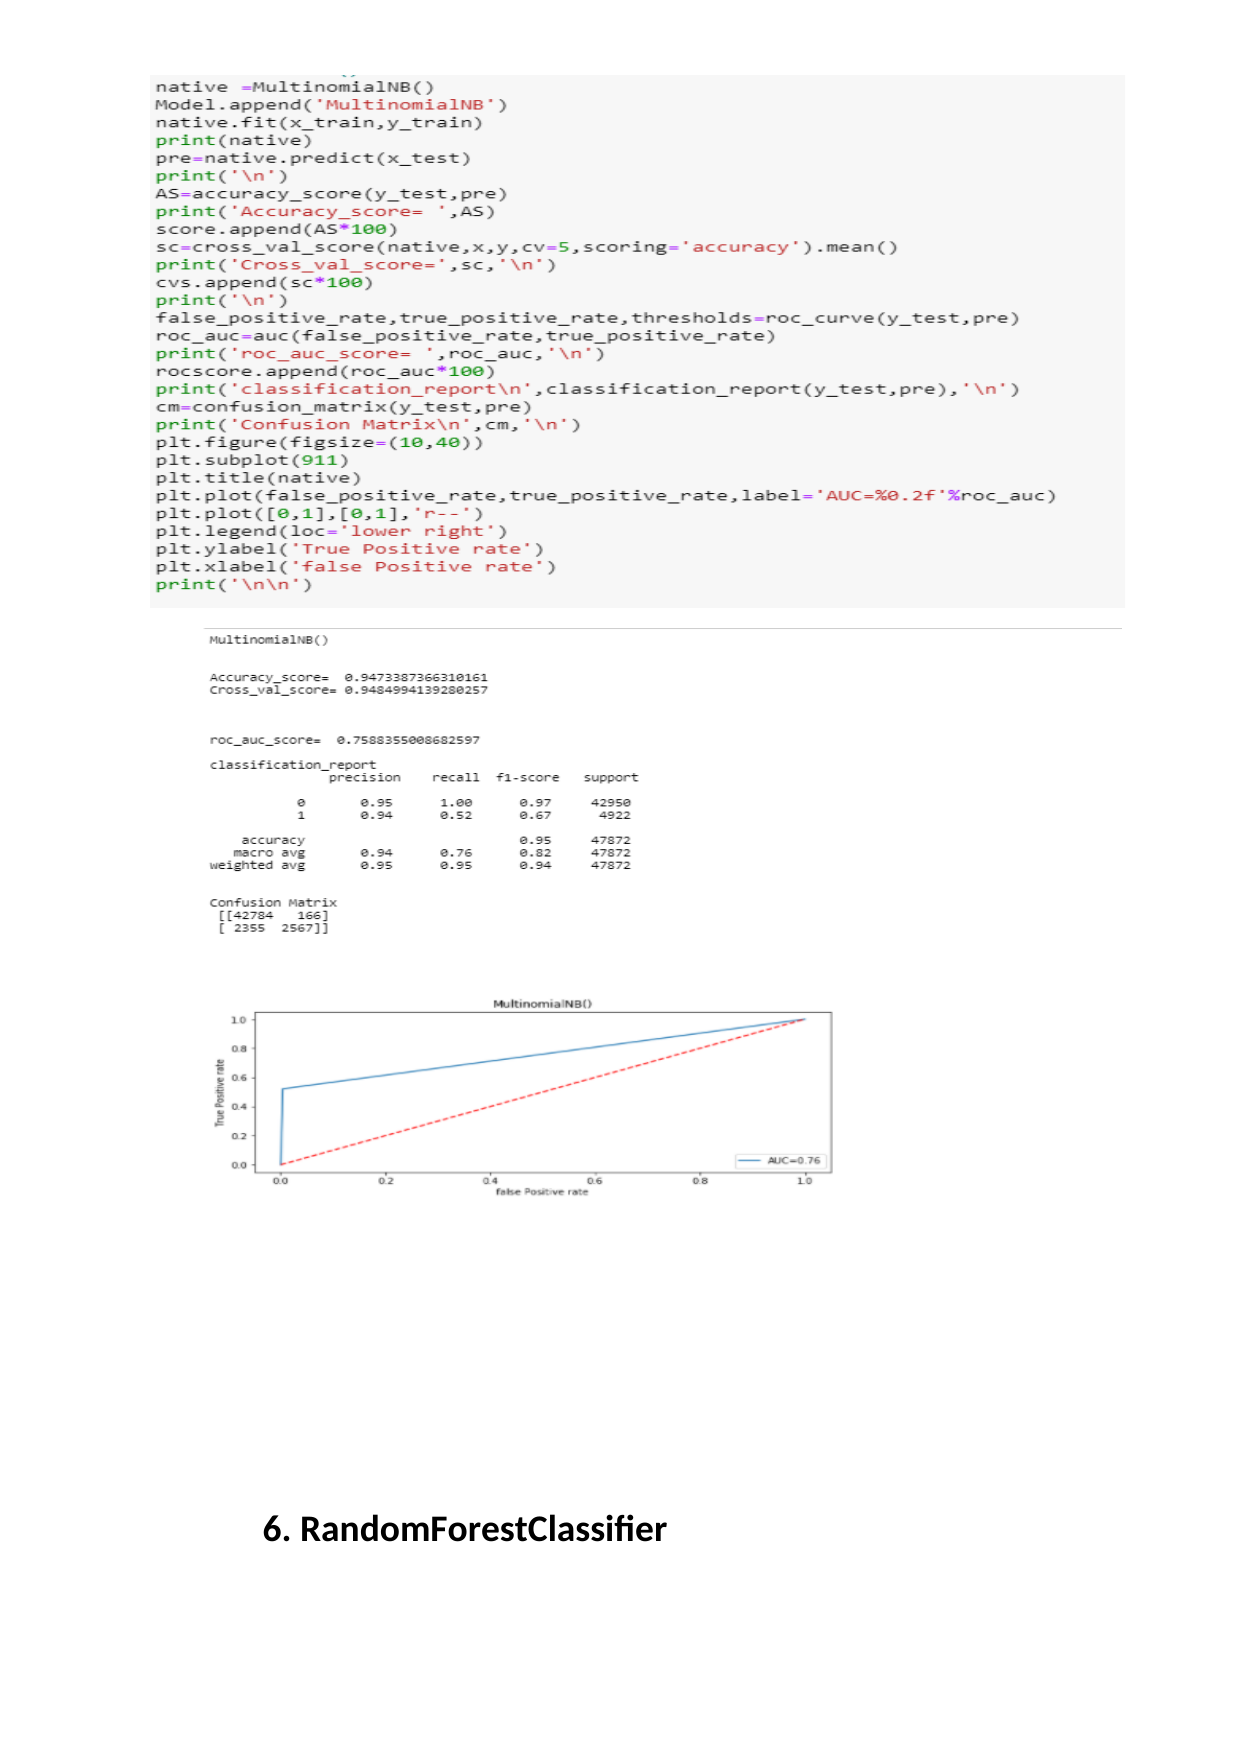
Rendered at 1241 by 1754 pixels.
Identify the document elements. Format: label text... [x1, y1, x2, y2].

picture [150, 628, 1122, 1205]
list RandomForestClassifier [262, 1505, 1125, 1551]
picture [150, 75, 1125, 608]
